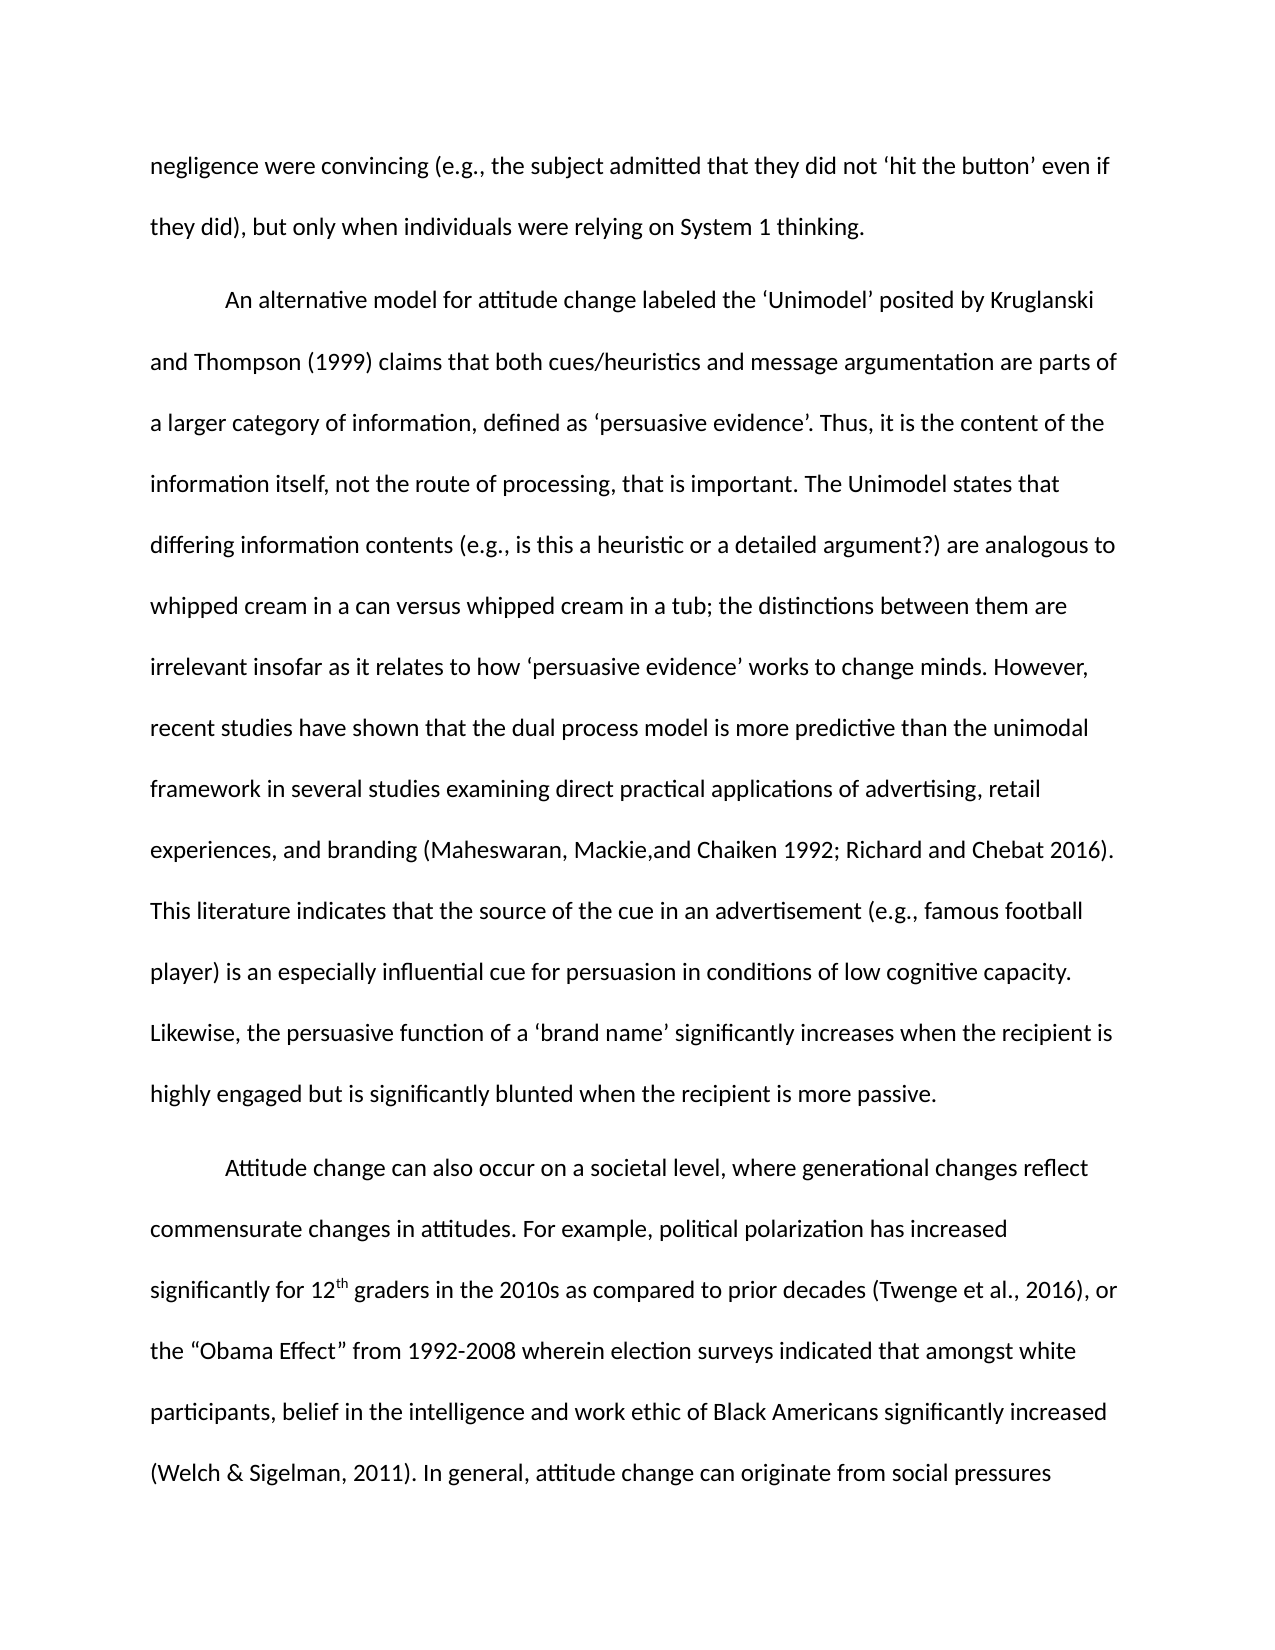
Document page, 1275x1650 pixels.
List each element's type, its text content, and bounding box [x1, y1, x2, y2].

text An alternative model for attitude change labeled the ‘Unimodel’ posited by Kruglanski and Thompson (1999) claims that both cues/heuristics and message argumentation are parts of a larger category of information, defined as ‘persuasive evidence’. Thus, it is the content of the information itself, not the route of processing, that is important. The Unimodel states that differing information contents (e.g., is this a heuristic or a detailed argument?) are analogous to whipped cream in a can versus whipped cream in a tub; the distinctions between them are irrelevant insofar as it relates to how ‘persuasive evidence’ works to change minds. However, recent studies have shown that the dual process model is more predictive than the unimodal framework in several studies examining direct practical applications of advertising, retail experiences, and branding (Maheswaran, Mackie,and Chaiken 1992; Richard and Chebat 2016). This literature indicates that the source of the cue in an advertisement (e.g., famous football player) is an especially influential cue for persuasion in conditions of low cognitive capacity. Likewise, the persuasive function of a ‘brand name’ significantly increases when the recipient is highly engaged but is significantly blunted when the recipient is more passive. [150, 284, 1125, 1109]
